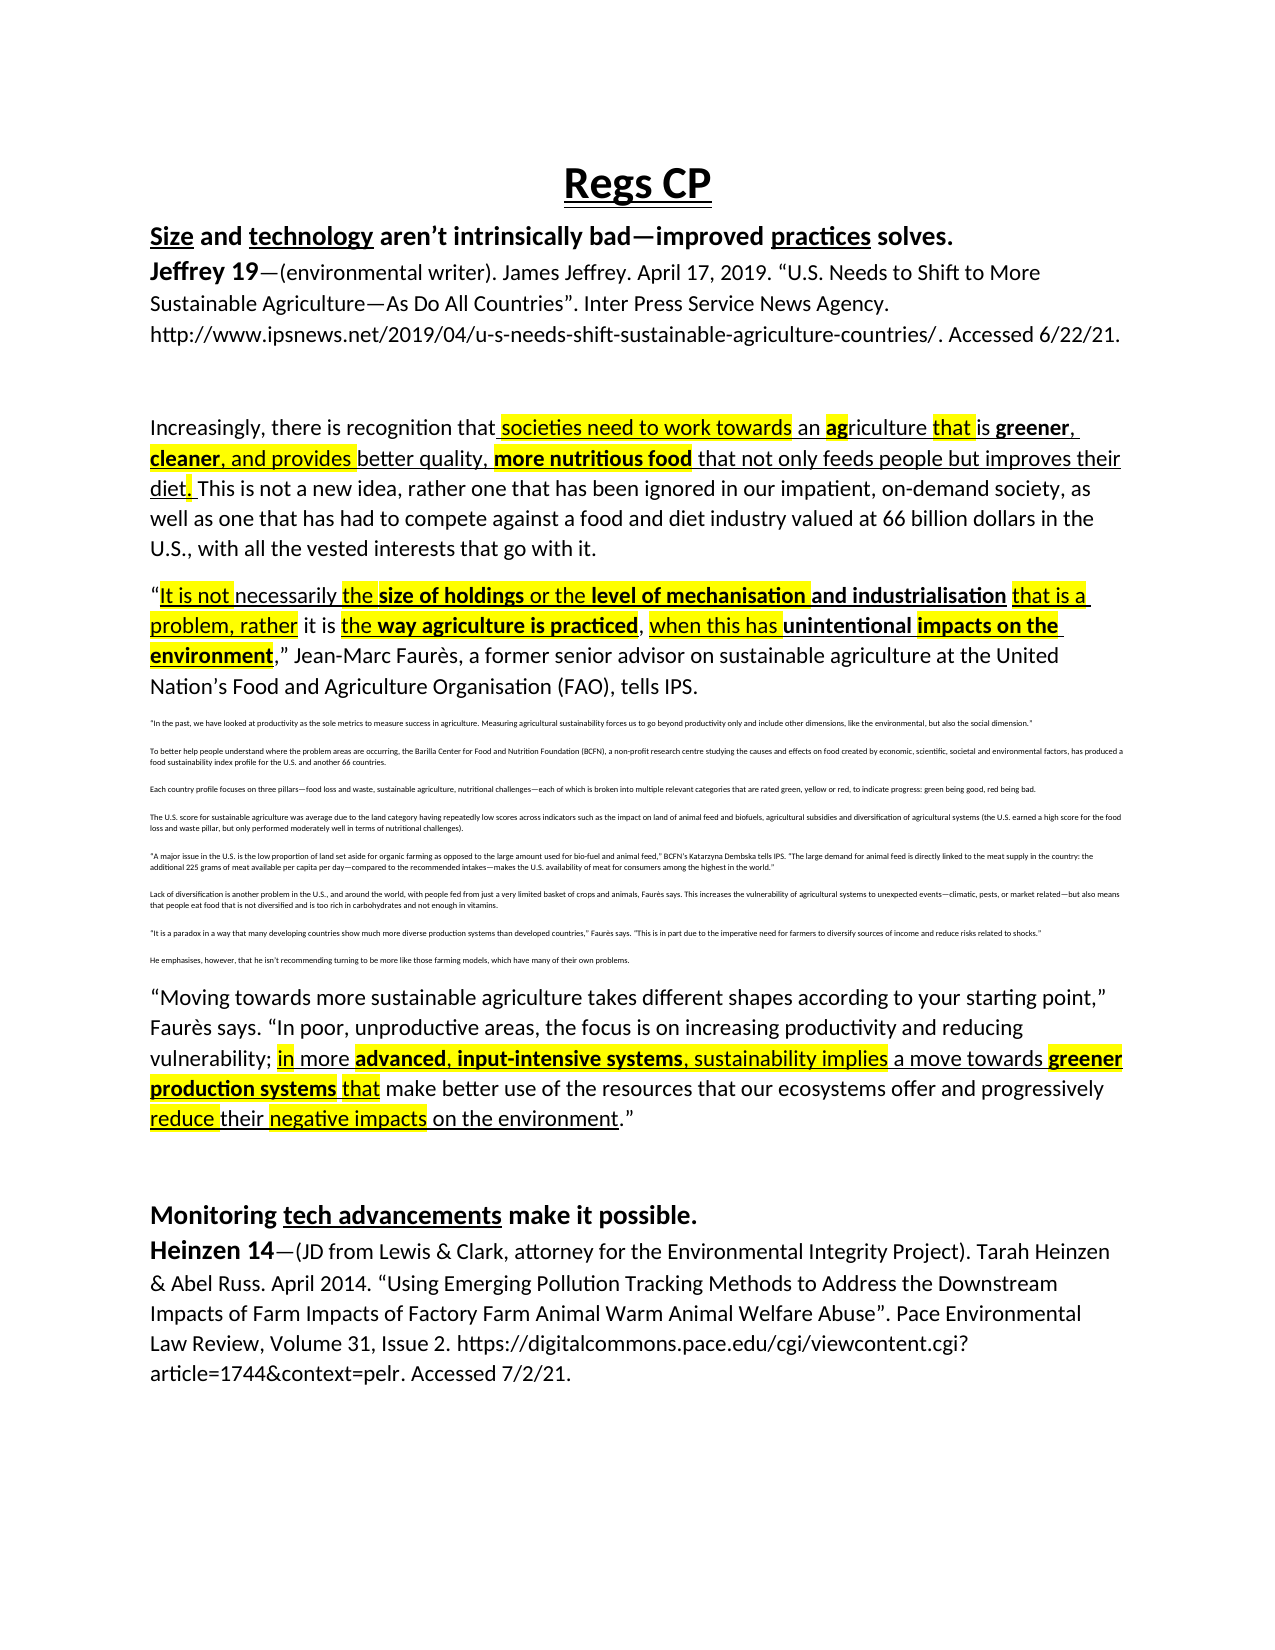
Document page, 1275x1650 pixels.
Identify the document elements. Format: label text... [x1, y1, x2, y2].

text “It is not necessarily the size of holdings or the level of mechanisation and industrialisation that is a problem, rather it is the way agriculture is practiced, when this has unintentional impacts on the environment,” Jean-Marc Faurès, a former senior advisor on sustainable agriculture at the United Nation’s Food and Agriculture Organisation (FAO), tells IPS. [150, 581, 1125, 700]
subtitle Monitoring tech advancements make it possible. [150, 1198, 1125, 1231]
subtitle Size and technology aren’t intrinsically bad—improved practices solves. [150, 219, 1125, 252]
text Jeffrey 19—(environmental writer). James Jeffrey. April 17, 2019. “U.S. Needs to Shift to More Sustainable Agriculture—As Do All Countries”. Inter Press Service News Agency. http://www.ipsnews.net/2019/04/u-s-needs-shift-sustainable-agriculture-countries/. Accessed 6/22/21. [150, 254, 1125, 348]
text Heinzen 14—(JD from Lewis & Clark, attorney for the Environmental Integrity Project). Tarah Heinzen & Abel Russ. April 2014. “Using Emerging Pollution Tracking Methods to Address the Downstream Impacts of Farm Impacts of Factory Farm Animal Warm Animal Welfare Abuse”. Pace Environmental Law Review, Volume 31, Issue 2. https://digitalcommons.pace.edu/cgi/viewcontent.cgi?article=1744&context=pelr. Accessed 7/2/21. [150, 1233, 1125, 1387]
text “Moving towards more sustainable agriculture takes different shapes according to your starting point,” Faurès says. “In poor, unproductive areas, the focus is on increasing productivity and reducing vulnerability; in more advanced, input-intensive systems, sustainability implies a move towards greener production systems that make better use of the resources that our ecosystems offer and progressively reduce their negative impacts on the environment.” [150, 983, 1125, 1132]
subtitle Regs CP [150, 154, 1125, 210]
text Increasingly, there is recognition that societies need to work towards an agriculture that is greener, cleaner, and provides better quality, more nutritious food that not only feeds people but improves their diet. This is not a new idea, rather one that has been ignored in our impatient, on-demand society, as well as one that has had to compete against a food and diet industry valued at 66 billion dollars in the U.S., with all the vested interests that go with it. [150, 413, 1125, 562]
